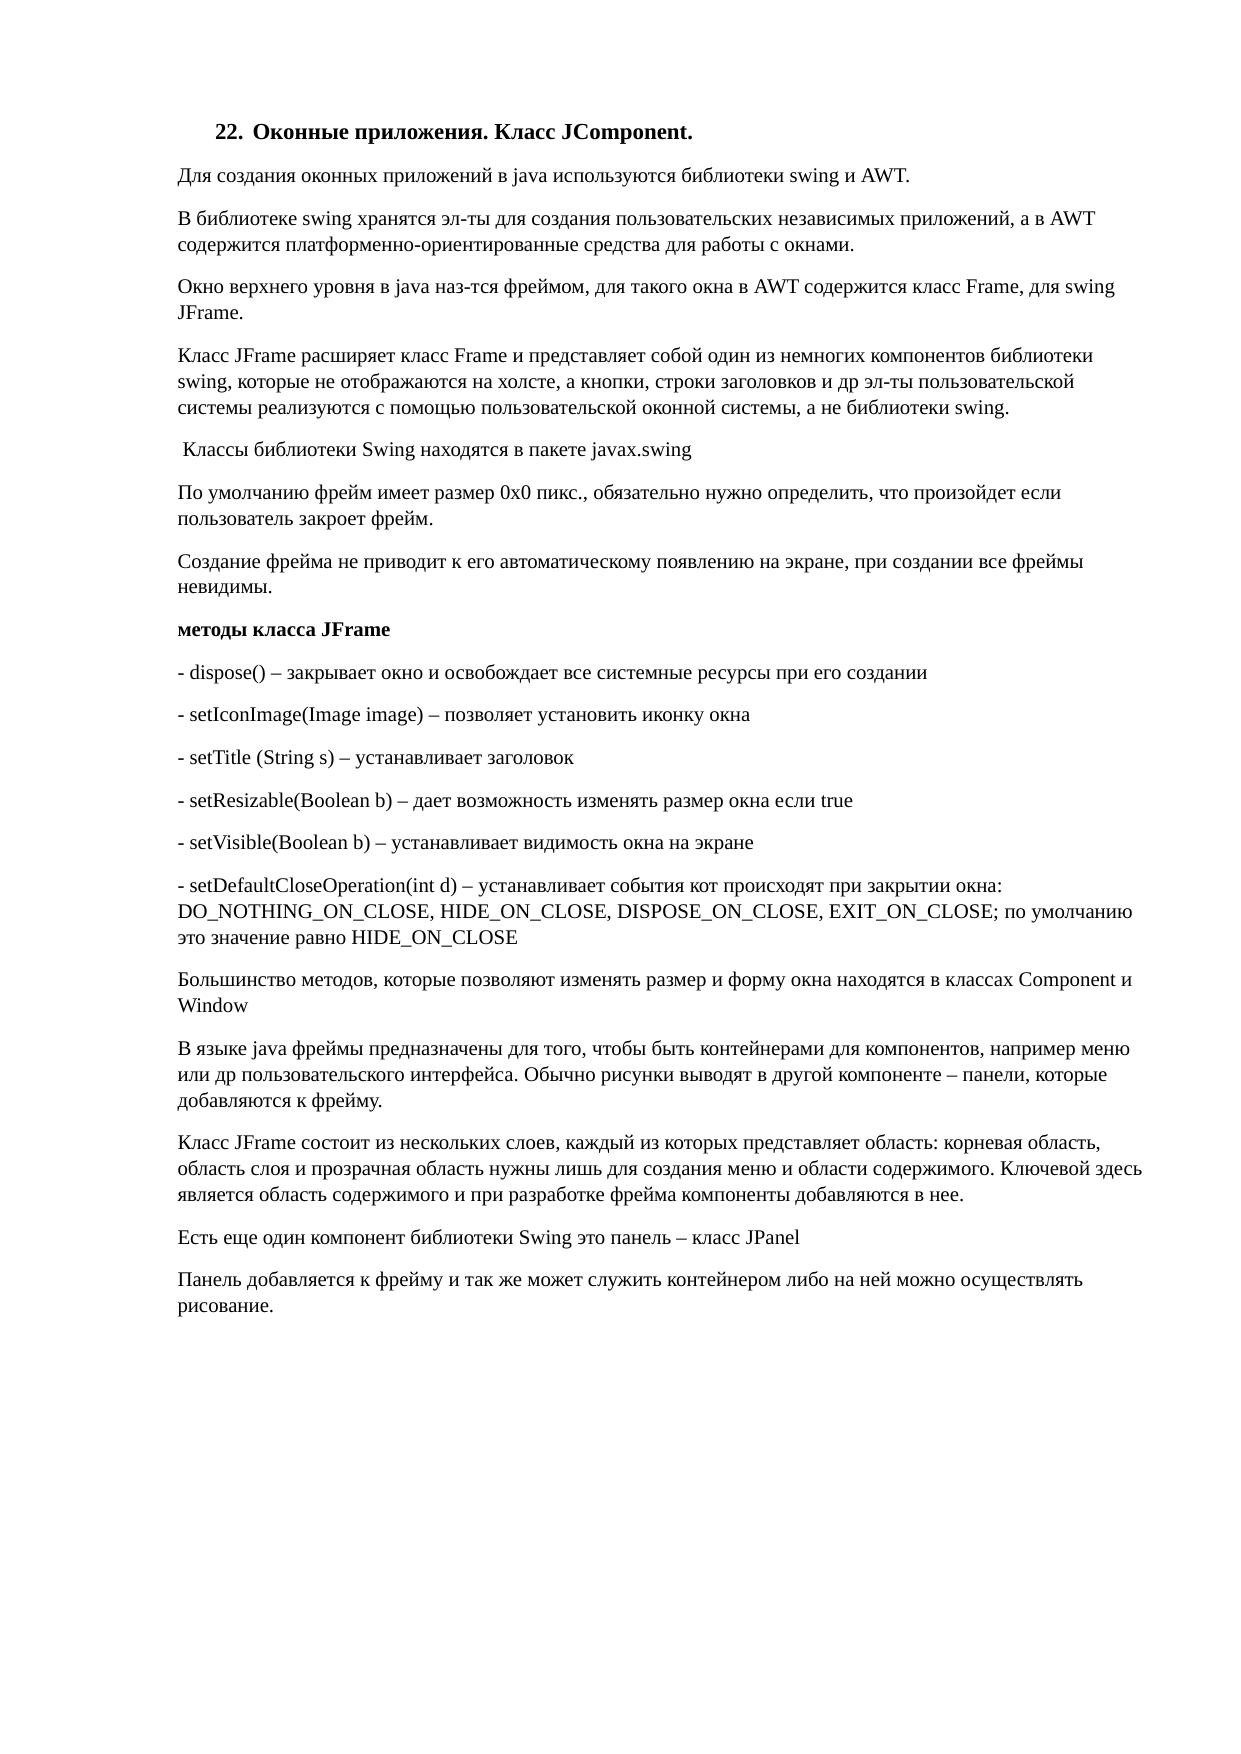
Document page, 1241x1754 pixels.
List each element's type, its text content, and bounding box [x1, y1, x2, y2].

text - setTitle (String s) – устанавливает заголовок [177, 745, 1152, 769]
list Оконные приложения. Класс JComponent. [215, 118, 1152, 144]
text - setIconImage(Image image) – позволяет установить иконку окна [177, 702, 1152, 726]
text Окно верхнего уровня в java наз-тся фреймом, для такого окна в AWT содержится класс Frame, для swing JFrame. [177, 274, 1152, 324]
text - setDefaultCloseOperation(int d) – устанавливает события кот происходят при закрытии окна: DO_NOTHING_ON_CLOSE, HIDE_ON_CLOSE, DISPOSE_ON_CLOSE, EXIT_ON_CLOSE; по умолчанию это значение равно HIDE_ON_CLOSE [177, 873, 1152, 949]
text Класс JFrame расширяет класс Frame и представляет собой один из немногих компонентов библиотеки swing, которые не отображаются на холсте, а кнопки, строки заголовков и др эл-ты пользовательской системы реализуются с помощью пользовательской оконной системы, а не библиотеки swing. [177, 343, 1152, 419]
text Для создания оконных приложений в java используются библиотеки swing и AWT. [177, 163, 1152, 187]
text В библиотеке swing хранятся эл-ты для создания пользовательских независимых приложений, а в AWT содержится платформенно-ориентированные средства для работы с окнами. [177, 206, 1152, 256]
text Классы библиотеки Swing находятся в пакете javax.swing [177, 437, 1152, 461]
text По умолчанию фрейм имеет размер 0х0 пикс., обязательно нужно определить, что произойдет если пользователь закроет фрейм. [177, 480, 1152, 530]
text - setResizable(Boolean b) – дает возможность изменять размер окна если true [177, 787, 1152, 812]
text Большинство методов, которые позволяют изменять размер и форму окна находятся в классах Component и Window [177, 967, 1152, 1017]
text методы класса JFrame [177, 617, 1152, 641]
text В языке java фреймы предназначены для того, чтобы быть контейнерами для компонентов, например меню или др пользовательского интерфейса. Обычно рисунки выводят в другой компоненте – панели, которые добавляются к фрейму. [177, 1036, 1152, 1112]
text - setVisible(Boolean b) – устанавливает видимость окна на экране [177, 830, 1152, 854]
text Создание фрейма не приводит к его автоматическому появлению на экране, при создании все фреймы невидимы. [177, 548, 1152, 598]
text Панель добавляется к фрейму и так же может служить контейнером либо на ней можно осуществлять рисование. [177, 1267, 1152, 1317]
text Класс JFrame состоит из нескольких слоев, каждый из которых представляет область: корневая область, область слоя и прозрачная область нужны лишь для создания меню и области содержимого. Ключевой здесь является область содержимого и при разработке фрейма компоненты добавляются в нее. [177, 1130, 1152, 1206]
text Есть еще один компонент библиотеки Swing это панель – класс JPanel [177, 1225, 1152, 1249]
text - dispose() – закрывает окно и освобождает все системные ресурсы при его создании [177, 660, 1152, 684]
